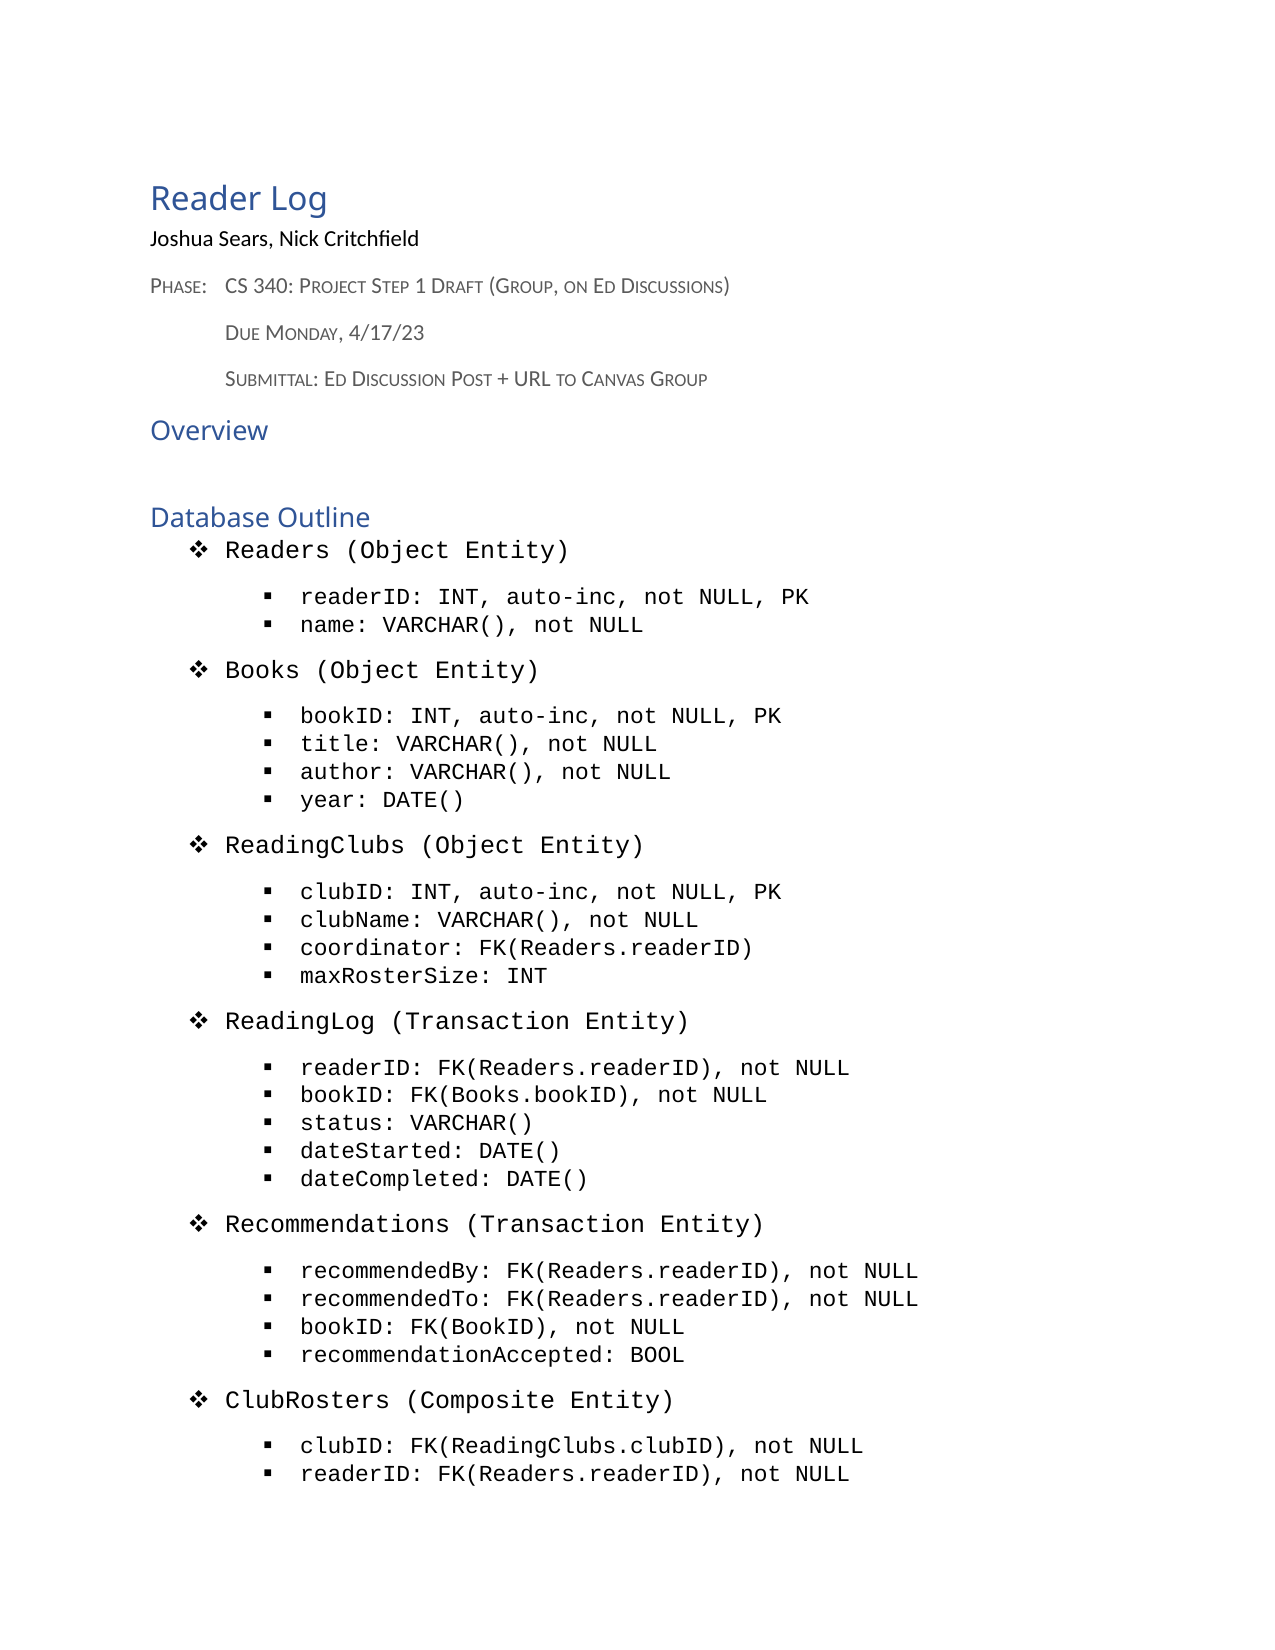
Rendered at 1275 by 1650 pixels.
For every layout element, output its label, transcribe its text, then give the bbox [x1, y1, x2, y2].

list title: VARCHAR(), not NULL [262, 733, 1125, 759]
list clubID: INT, auto-inc, not NULL, PK [262, 880, 1125, 906]
list readerID: FK(Readers.readerID), not NULL [262, 1056, 1125, 1082]
list author: VARCHAR(), not NULL [262, 761, 1125, 787]
list bookID: INT, auto-inc, not NULL, PK [262, 705, 1125, 731]
list clubID: FK(ReadingClubs.clubID), not NULL [262, 1435, 1125, 1461]
list recommendationAccepted: BOOL [262, 1343, 1125, 1369]
list dateStarted: DATE() [262, 1139, 1125, 1166]
subtitle Readers (Object Entity) [187, 538, 1125, 566]
list readerID: INT, auto-inc, not NULL, PK [262, 585, 1125, 611]
list maxRosterSize: INT [262, 964, 1125, 990]
text Due Monday, 4/17/23 [150, 318, 1125, 346]
subtitle Overview [150, 411, 1125, 448]
list dateCompleted: DATE() [262, 1167, 1125, 1193]
subtitle Reader Log [150, 175, 1125, 220]
list readerID: FK(Readers.readerID), not NULL [262, 1463, 1125, 1489]
list recommendedTo: FK(Readers.readerID), not NULL [262, 1287, 1125, 1313]
list coordinator: FK(Readers.readerID) [262, 936, 1125, 962]
list bookID: FK(BookID), not NULL [262, 1315, 1125, 1341]
subtitle ClubRosters (Composite Entity) [187, 1388, 1125, 1416]
list status: VARCHAR() [262, 1112, 1125, 1138]
subtitle Books (Object Entity) [187, 658, 1125, 686]
list clubName: VARCHAR(), not NULL [262, 908, 1125, 934]
list name: VARCHAR(), not NULL [262, 613, 1125, 639]
text Submittal: Ed Discussion Post + URL to Canvas Group [150, 364, 1125, 393]
subtitle Recommendations (Transaction Entity) [187, 1212, 1125, 1240]
subtitle Database Outline [150, 498, 1125, 535]
list year: DATE() [262, 788, 1125, 814]
list bookID: FK(Books.bookID), not NULL [262, 1084, 1125, 1110]
subtitle ReadingClubs (Object Entity) [187, 833, 1125, 861]
subtitle ReadingLog (Transaction Entity) [187, 1009, 1125, 1037]
text Joshua Sears, Nick Critchfield [150, 224, 1125, 252]
text Phase: CS 340: Project Step 1 Draft (Group, on Ed Discussions) [150, 271, 1125, 299]
list recommendedBy: FK(Readers.readerID), not NULL [262, 1259, 1125, 1285]
